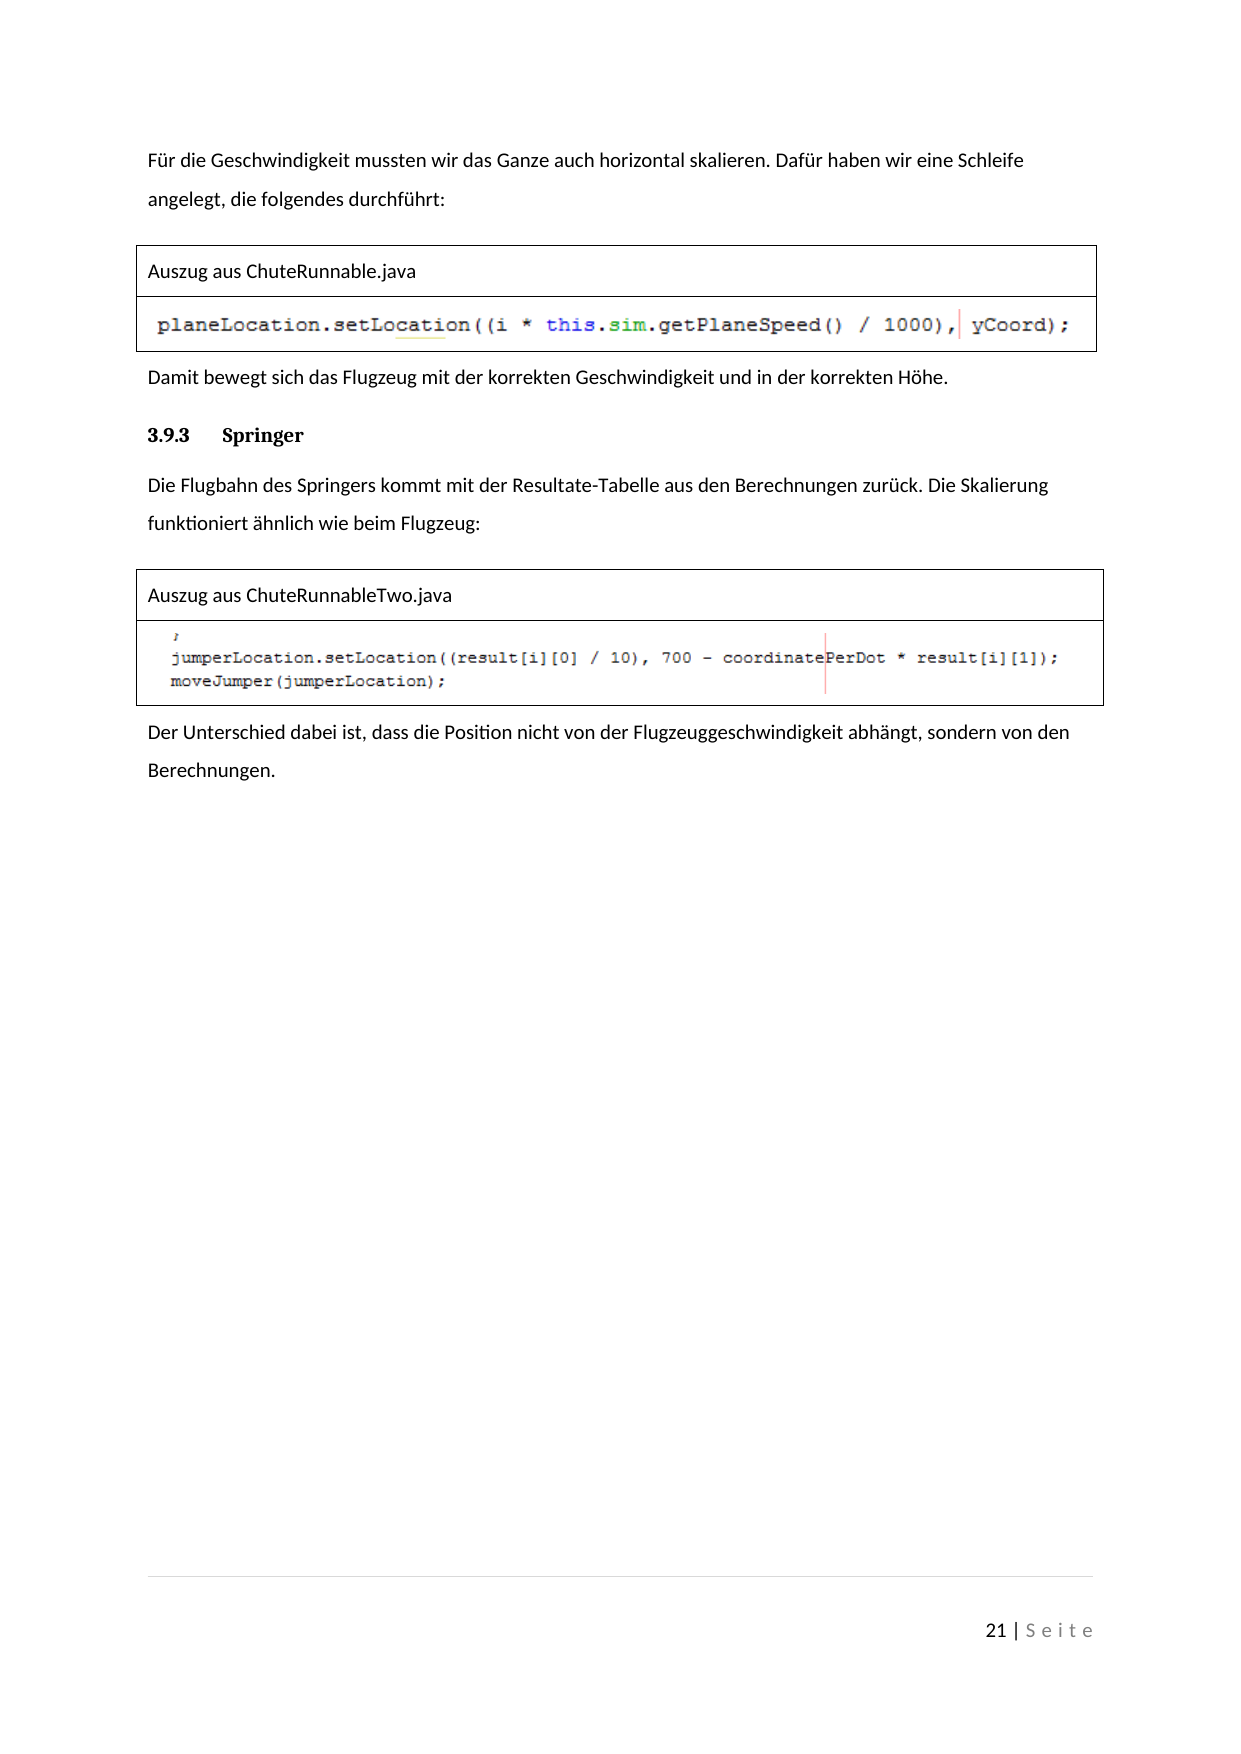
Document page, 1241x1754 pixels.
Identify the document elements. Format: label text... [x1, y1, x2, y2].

table_cell [137, 297, 1096, 351]
table_cell [137, 621, 1103, 705]
text Für die Geschwindigkeit mussten wir das Ganze auch horizontal skalieren. Dafür haben wir eine Schleife angelegt, die folgendes durchführt: [148, 148, 1093, 211]
picture [147, 309, 1070, 339]
table_header Auszug aus ChuteRunnableTwo.java [137, 570, 1103, 620]
text Der Unterschied dabei ist, dass die Position nicht von der Flugzeuggeschwindigkeit abhängt, sondern von den Berechnungen. [148, 719, 1093, 782]
subtitle Springer [148, 423, 1093, 447]
text Damit bewegt sich das Flugzeug mit der korrekten Geschwindigkeit und in der korrekten Höhe. [148, 364, 1093, 390]
picture [147, 633, 1093, 694]
table_header Auszug aus ChuteRunnable.java [137, 246, 1096, 296]
text Die Flugbahn des Springers kommt mit der Resultate-Tabelle aus den Berechnungen zurück. Die Skalierung funktioniert ähnlich wie beim Flugzeug: [148, 472, 1093, 535]
